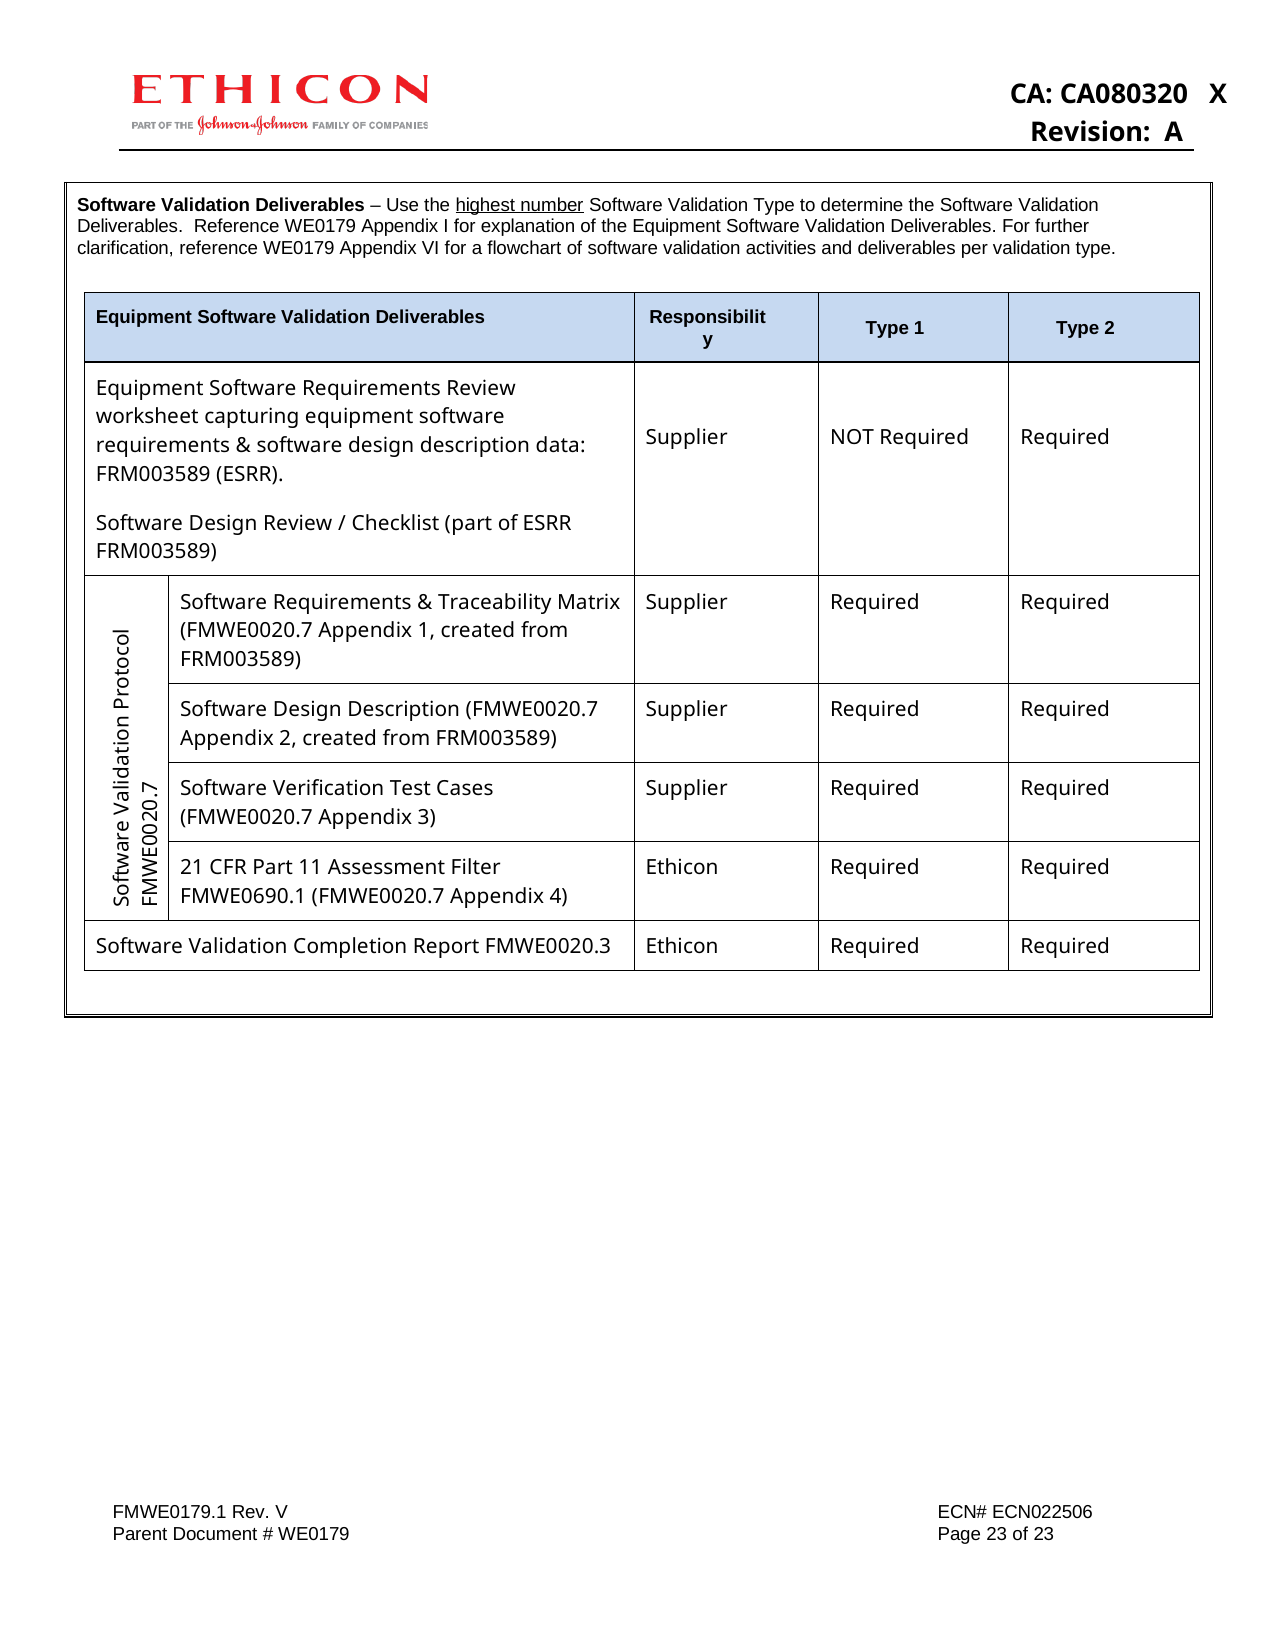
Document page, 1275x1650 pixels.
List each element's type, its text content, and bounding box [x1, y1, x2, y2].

table_cell Software Validation Deliverables – Use the highest number Software Validation Type to determine the Software Validation Deliverables. Reference WE0179 Appendix I for explanation of the Equipment Software Validation Deliverables. For further clarification, reference WE0179 Appendix VI for a flowchart of software validation activities and deliverables per validation type. [67, 183, 1210, 1014]
